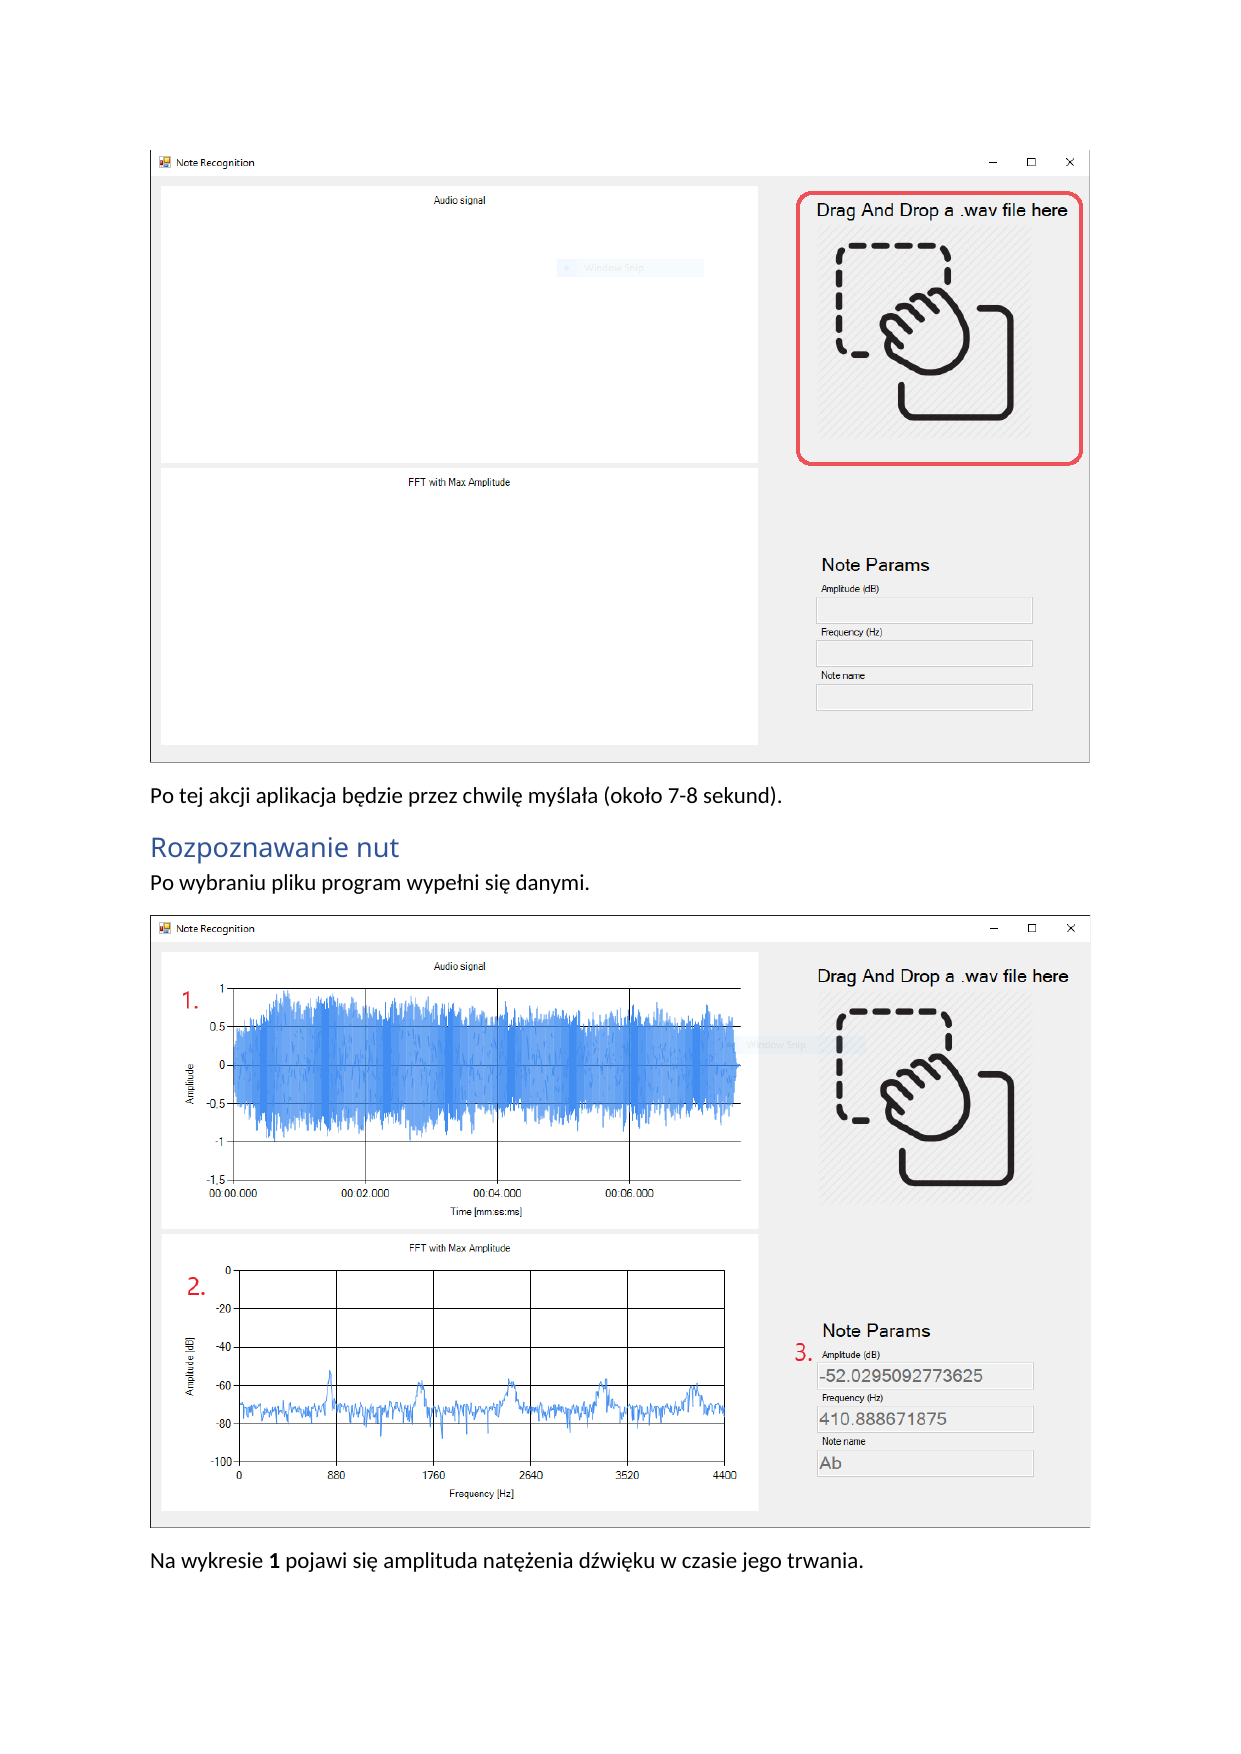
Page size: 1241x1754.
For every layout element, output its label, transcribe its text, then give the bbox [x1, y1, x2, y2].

text Na wykresie 1 pojawi się amplituda natężenia dźwięku w czasie jego trwania. [150, 1547, 1090, 1575]
picture [150, 915, 1091, 1528]
text Po tej akcji aplikacja będzie przez chwilę myślała (około 7-8 sekund). [150, 782, 1090, 809]
picture [150, 150, 1090, 763]
subtitle Rozpoznawanie nut [150, 828, 1090, 865]
text Po wybraniu pliku program wypełni się danymi. [150, 868, 1090, 896]
